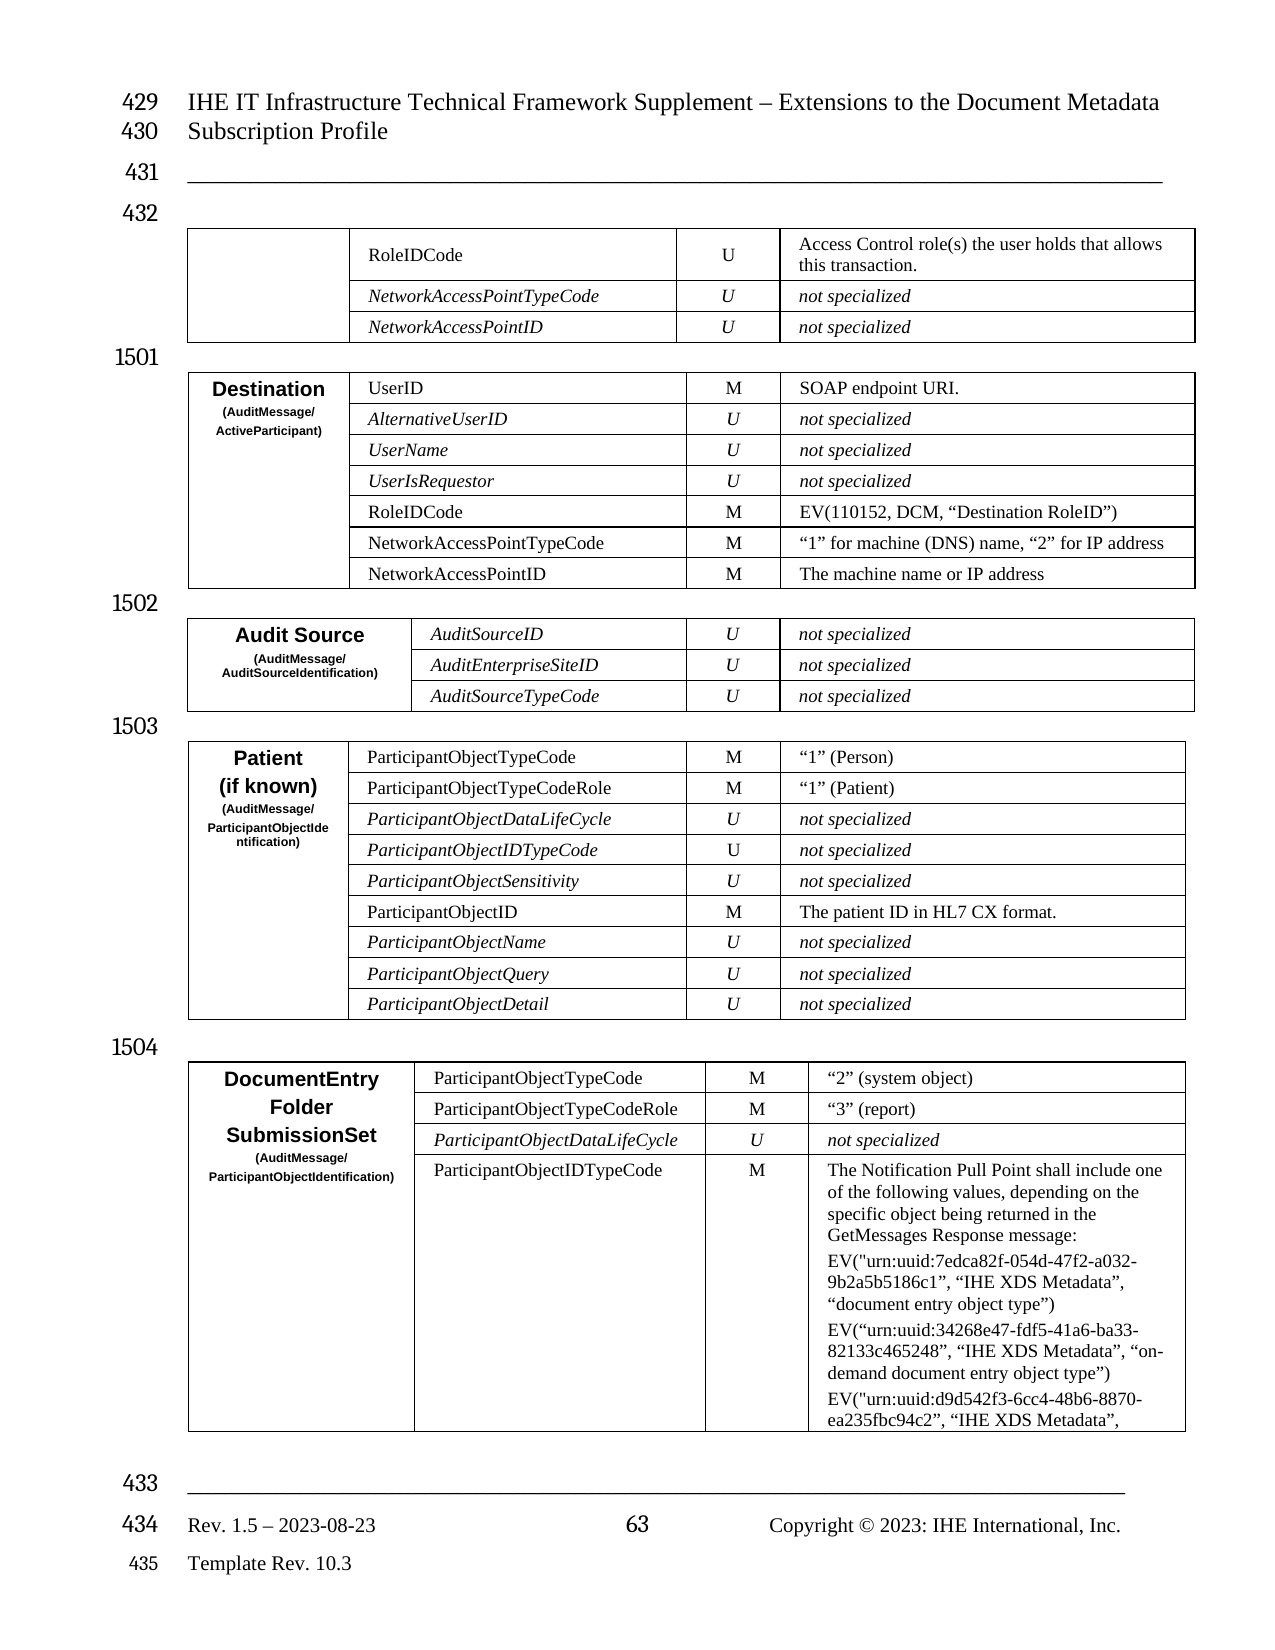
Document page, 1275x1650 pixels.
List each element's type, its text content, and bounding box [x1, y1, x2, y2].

table_cell AuditSourceTypeCode [412, 681, 686, 711]
table_cell ParticipantObjectSensitivity [349, 865, 686, 895]
table_cell AlternativeUserID [350, 404, 686, 433]
table_cell not specialized [781, 404, 1194, 433]
table_cell ParticipantObjectDataLifeCycle [349, 804, 686, 833]
table_header M [687, 742, 780, 772]
table_cell RoleIDCode [350, 229, 676, 280]
table_cell U [687, 804, 780, 833]
table_cell NetworkAccessPointTypeCode [350, 528, 686, 557]
table_header M [706, 1063, 808, 1092]
table_cell not specialized [781, 804, 1185, 833]
table_header UserID [350, 373, 686, 403]
table_cell not specialized [781, 835, 1185, 864]
table_header not specialized [781, 619, 1194, 649]
table_cell ParticipantObjectName [349, 927, 686, 957]
table_cell U [687, 404, 780, 433]
table_cell not specialized [781, 865, 1185, 895]
table_cell ParticipantObjectQuery [349, 958, 686, 988]
table_cell not specialized [781, 958, 1185, 988]
table_cell U [687, 927, 780, 957]
table_cell AuditEnterpriseSiteID [412, 650, 686, 680]
table_cell M [687, 528, 780, 557]
table_cell ParticipantObjectTypeCodeRole [349, 773, 686, 802]
table_cell not specialized [781, 681, 1194, 711]
table_cell U [677, 281, 779, 311]
table_cell U [687, 865, 780, 895]
table_cell not specialized [781, 312, 1194, 342]
table_cell not specialized [781, 281, 1194, 311]
table_cell not specialized [809, 1124, 1185, 1154]
table_header M [687, 373, 780, 403]
table_header Audit Source (AuditMessage/ AuditSourceIdentification) [188, 619, 411, 711]
table_cell M [706, 1093, 808, 1123]
table_cell M [687, 496, 780, 526]
table_cell NetworkAccessPointTypeCode [350, 281, 676, 311]
table_header “1” (Person) [781, 742, 1185, 772]
table_cell “3” (report) [809, 1093, 1185, 1123]
table_cell RoleIDCode [350, 496, 686, 526]
table_cell The patient ID in HL7 CX format. [781, 896, 1185, 926]
table_cell ParticipantObjectDataLifeCycle [415, 1124, 705, 1154]
table_cell ParticipantObjectID [349, 896, 686, 926]
table_cell U [677, 229, 779, 280]
table_cell U [687, 681, 779, 711]
table_cell U [706, 1124, 808, 1154]
table_header SOAP endpoint URI. [781, 373, 1194, 403]
table_cell UserName [350, 435, 686, 464]
table_cell U [687, 835, 780, 864]
table_cell NetworkAccessPointID [350, 312, 676, 342]
table_cell U [687, 989, 780, 1019]
table_cell U [687, 466, 780, 495]
table_cell “1” (Patient) [781, 773, 1185, 802]
table_cell U [687, 435, 780, 464]
table_cell ParticipantObjectIDTypeCode [349, 835, 686, 864]
table_cell not specialized [781, 989, 1185, 1019]
table_cell not specialized [781, 466, 1194, 495]
table_cell “1” for machine (DNS) name, “2” for IP address [781, 528, 1194, 557]
table_cell not specialized [781, 650, 1194, 680]
table_cell M [706, 1155, 808, 1431]
table_cell The machine name or IP address [781, 558, 1194, 588]
table_cell not specialized [781, 435, 1194, 464]
table_header U [687, 619, 779, 649]
table_cell U [687, 958, 780, 988]
table_cell U [677, 312, 779, 342]
table_cell M [687, 773, 780, 802]
table_header ParticipantObjectTypeCode [349, 742, 686, 772]
table_header AuditSourceID [412, 619, 686, 649]
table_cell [415, 1155, 705, 1431]
table_cell UserIsRequestor [350, 466, 686, 495]
table_cell M [687, 896, 780, 926]
table_cell NetworkAccessPointID [350, 558, 686, 588]
table_cell U [687, 650, 779, 680]
table_cell M [687, 558, 780, 588]
table_cell Access Control role(s) the user holds that allows this transaction. [781, 229, 1194, 280]
table_cell not specialized [781, 927, 1185, 957]
table_header DocumentEntry Folder SubmissionSet (AuditMessage/ ParticipantObjectIdentification) [189, 1063, 414, 1431]
table_header ParticipantObjectTypeCode [415, 1063, 705, 1092]
table_header Destination (AuditMessage/ ActiveParticipant) [189, 373, 349, 588]
table_cell ParticipantObjectDetail [349, 989, 686, 1019]
table_cell EV(110152, DCM, “Destination RoleID”) [781, 496, 1194, 526]
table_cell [809, 1155, 1185, 1431]
table_header “2” (system object) [809, 1063, 1185, 1092]
table_header Patient (if known) (AuditMessage/ ParticipantObjectIdentification) [189, 742, 348, 1019]
table_cell ParticipantObjectTypeCodeRole [415, 1093, 705, 1123]
